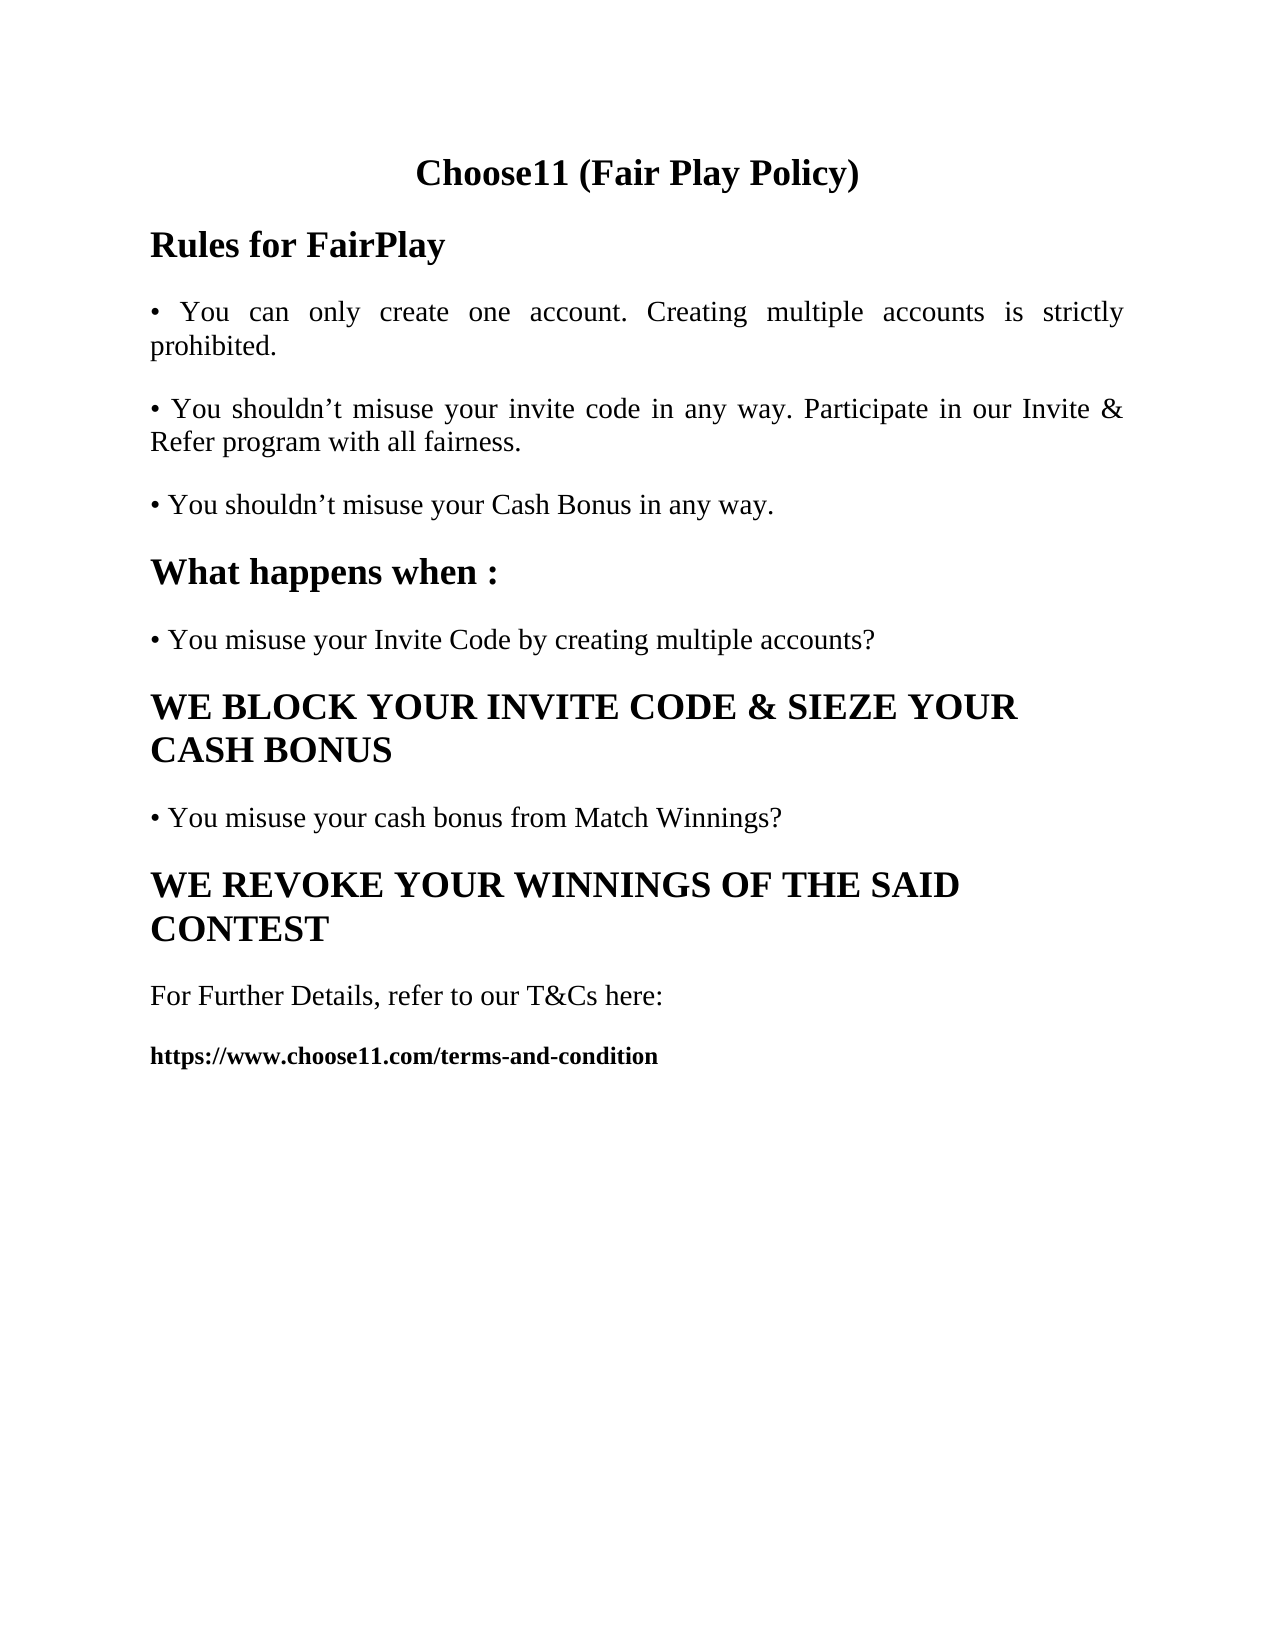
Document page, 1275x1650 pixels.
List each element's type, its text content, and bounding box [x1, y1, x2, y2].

text • You can only create one account. Creating multiple accounts is strictly prohibited. [150, 294, 1125, 362]
text Rules for FairPlay [150, 222, 1125, 265]
text Choose11 (Fair Play Policy) [150, 150, 1125, 193]
text • You shouldn’t misuse your Cash Bonus in any way. [150, 487, 1125, 521]
text For Further Details, refer to our T&Cs here: [150, 978, 1125, 1012]
text https://www.choose11.com/terms-and-condition [150, 1041, 1125, 1070]
text • You misuse your Invite Code by creating multiple accounts? [150, 622, 1125, 656]
text • You shouldn’t misuse your invite code in any way. Participate in our Invite & Refer program with all fairness. [150, 391, 1125, 458]
text • You misuse your cash bonus from Match Winnings? [150, 800, 1125, 834]
text What happens when : [150, 550, 1125, 593]
text WE BLOCK YOUR INVITE CODE & SIEZE YOUR CASH BONUS [150, 685, 1125, 771]
text WE REVOKE YOUR WINNINGS OF THE SAID CONTEST [150, 863, 1125, 949]
